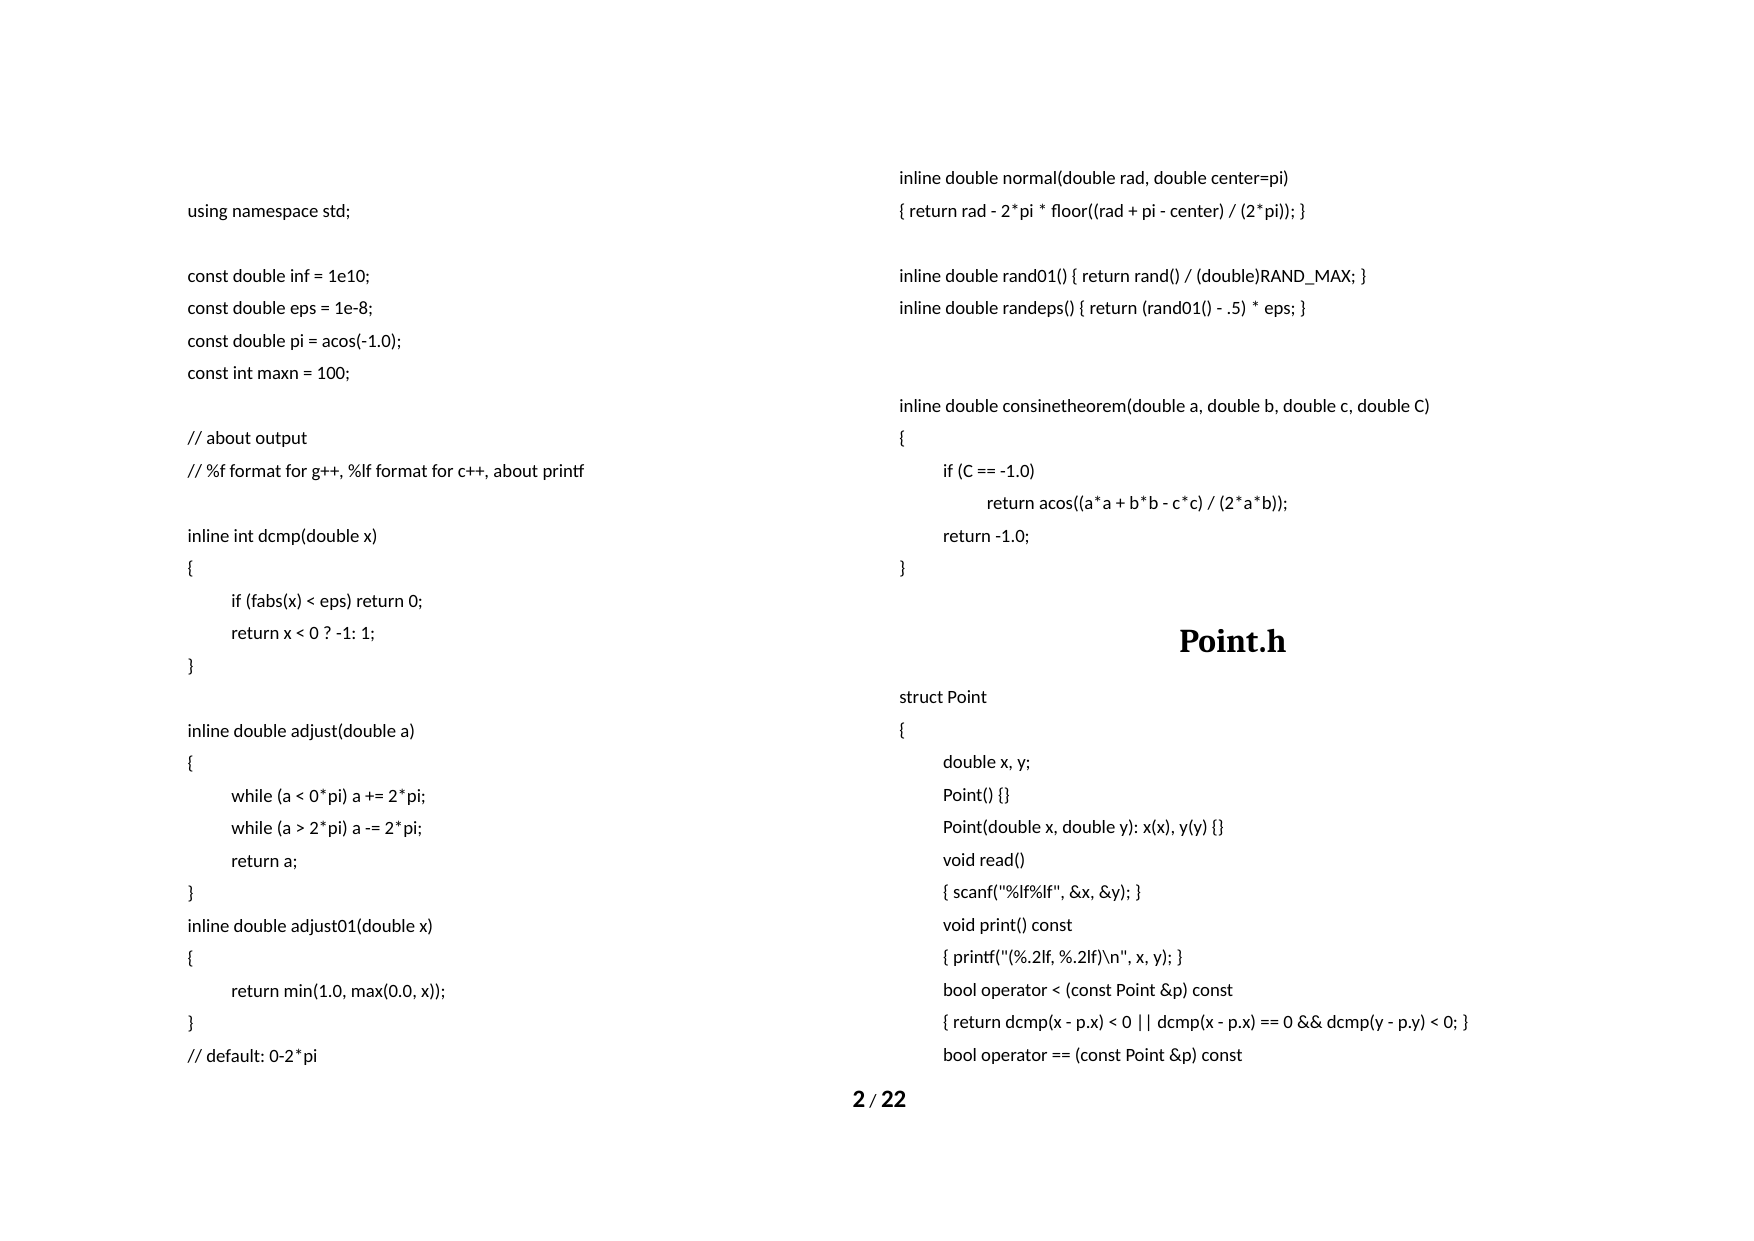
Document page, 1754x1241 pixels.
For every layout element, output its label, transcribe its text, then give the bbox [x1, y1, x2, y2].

text // %f format for g++, %lf format for c++, about printf [187, 454, 855, 487]
title Point.h [899, 609, 1566, 674]
text { scanf("%lf%lf", &x, &y); } [899, 875, 1566, 908]
text inline double adjust(double a) [187, 714, 855, 747]
text { return dcmp(x - p.x) < 0 || dcmp(x - p.x) == 0 && dcmp(y - p.y) < 0; } [899, 1005, 1566, 1038]
text while (a > 2*pi) a -= 2*pi; [187, 812, 855, 844]
text } [187, 1007, 855, 1039]
text double x, y; [899, 745, 1566, 778]
text return -1.0; [899, 519, 1566, 552]
text inline double adjust01(double x) [187, 909, 855, 942]
text inline double consinetheorem(double a, double b, double c, double C) [899, 389, 1566, 422]
text } [187, 649, 855, 682]
text { [187, 552, 855, 584]
text using namespace std; [187, 194, 855, 227]
text inline double normal(double rad, double center=pi) [899, 162, 1566, 194]
text { [899, 422, 1566, 454]
text if (C == -1.0) [899, 454, 1566, 487]
text return min(1.0, max(0.0, x)); [187, 974, 855, 1007]
text const double eps = 1e-8; [187, 292, 855, 324]
text // default: 0-2*pi [187, 1039, 855, 1072]
text { printf("(%.2lf, %.2lf)\n", x, y); } [899, 940, 1566, 973]
text { [899, 713, 1566, 745]
text inline int dcmp(double x) [187, 519, 855, 552]
text inline double rand01() { return rand() / (double)RAND_MAX; } [899, 259, 1566, 292]
text Point(double x, double y): x(x), y(y) {} [899, 810, 1566, 843]
text void read() [899, 843, 1566, 875]
text return a; [187, 844, 855, 877]
text return x < 0 ? -1: 1; [187, 617, 855, 649]
text bool operator == (const Point &p) const [899, 1038, 1566, 1070]
text } [187, 877, 855, 909]
text inline double randeps() { return (rand01() - .5) * eps; } [899, 292, 1566, 324]
text const int maxn = 100; [187, 357, 855, 389]
text while (a < 0*pi) a += 2*pi; [187, 779, 855, 812]
text return acos((a*a + b*b - c*c) / (2*a*b)); [899, 487, 1566, 519]
text } [899, 552, 1566, 584]
text const double pi = acos(-1.0); [187, 324, 855, 357]
text void print() const [899, 908, 1566, 940]
text // about output [187, 422, 855, 454]
text bool operator < (const Point &p) const [899, 973, 1566, 1005]
text Point() {} [899, 778, 1566, 810]
text { [187, 942, 855, 974]
text const double inf = 1e10; [187, 259, 855, 292]
text if (fabs(x) < eps) return 0; [187, 584, 855, 617]
text { return rad - 2*pi * floor((rad + pi - center) / (2*pi)); } [899, 194, 1566, 227]
text struct Point [899, 680, 1566, 713]
text { [187, 747, 855, 779]
